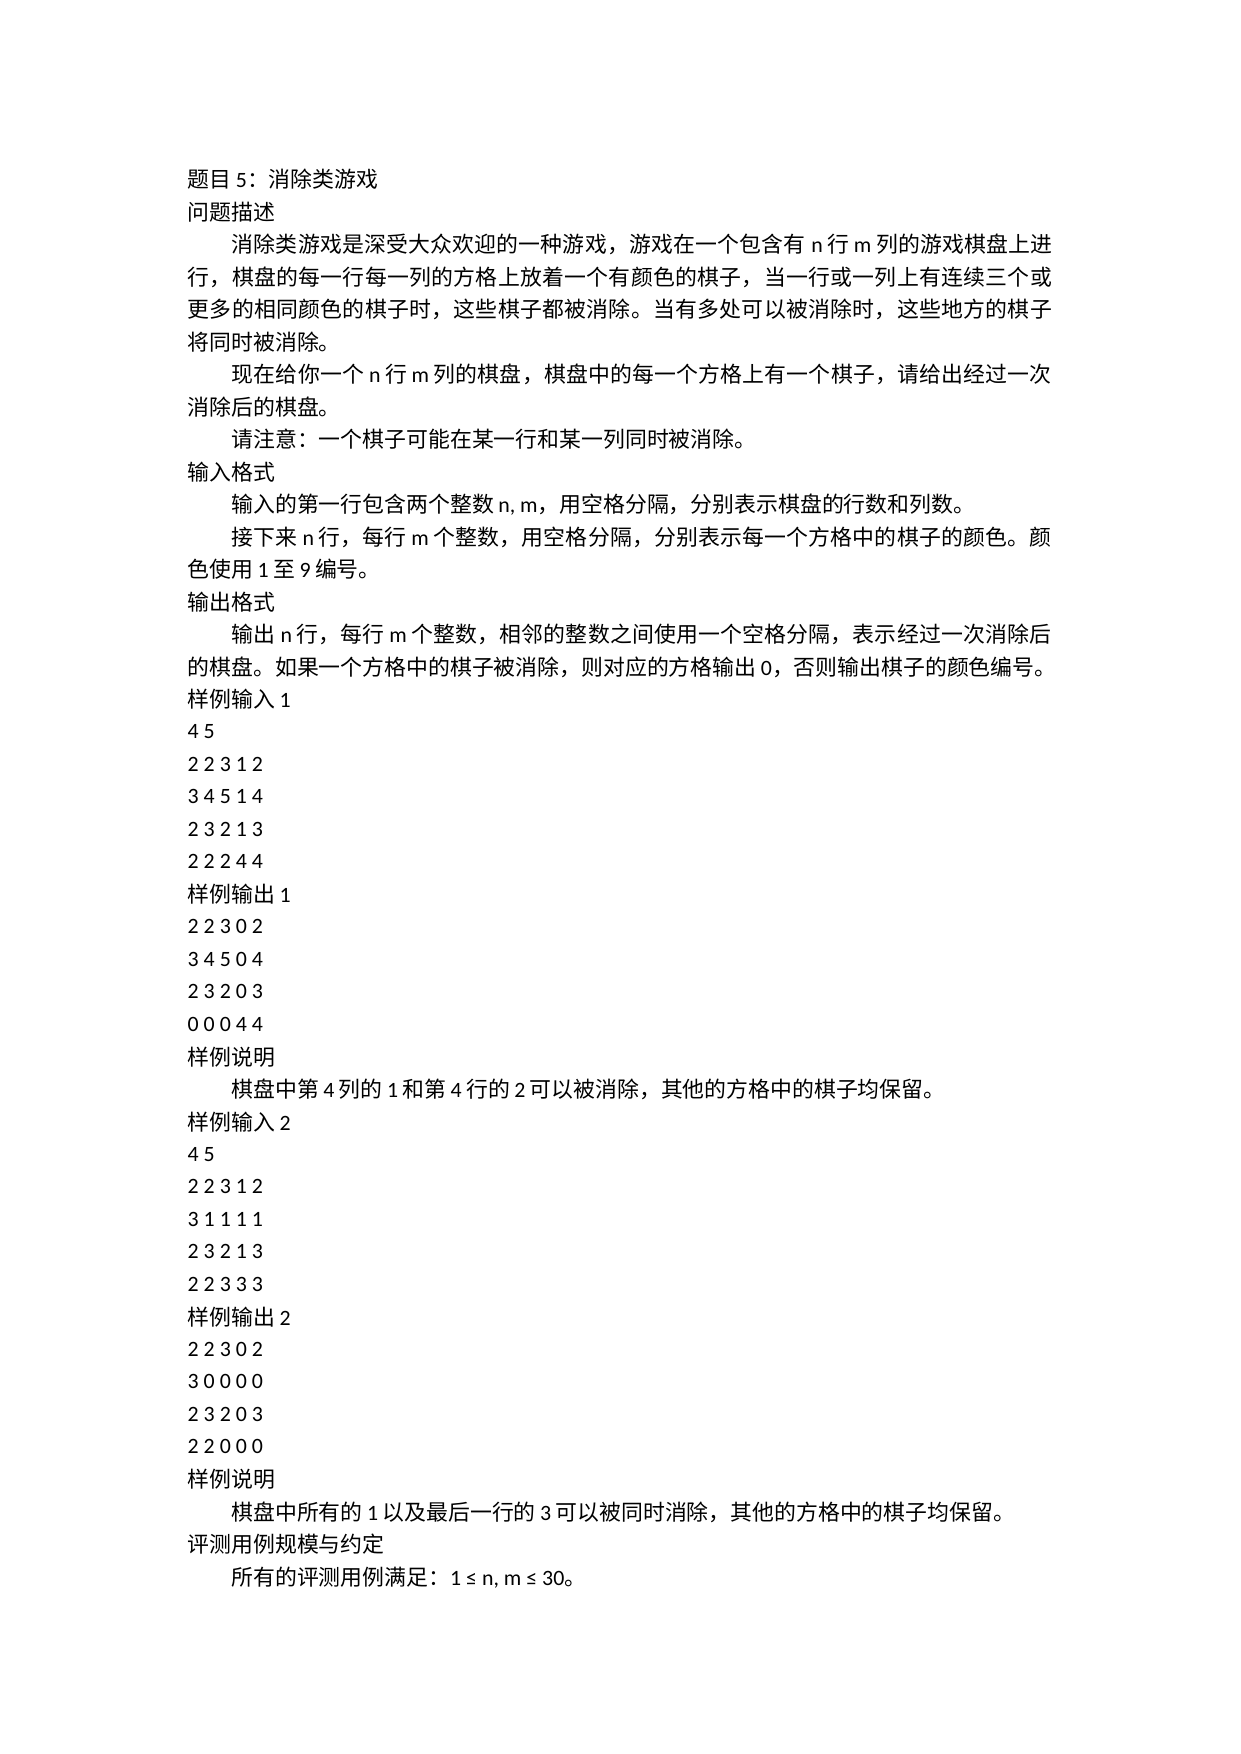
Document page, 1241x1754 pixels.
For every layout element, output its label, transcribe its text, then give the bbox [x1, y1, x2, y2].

text 输出n行，每行m个整数，相邻的整数之间使用一个空格分隔，表示经过一次消除后的棋盘。如果一个方格中的棋子被消除，则对应的方格输出0，否则输出棋子的颜色编号。 [187, 617, 1053, 682]
text 4 5 [187, 1137, 1053, 1169]
text 问题描述 [187, 194, 1053, 227]
text 2 2 0 0 0 [187, 1429, 1053, 1462]
text 请注意：一个棋子可能在某一行和某一列同时被消除。 [187, 422, 1053, 454]
text 3 4 5 0 4 [187, 942, 1053, 974]
text 样例输出2 [187, 1299, 1053, 1332]
text 4 5 [187, 714, 1053, 747]
text 2 3 2 0 3 [187, 1397, 1053, 1429]
text 2 2 3 0 2 [187, 1332, 1053, 1364]
text 棋盘中第4列的1和第4行的2可以被消除，其他的方格中的棋子均保留。 [187, 1072, 1053, 1104]
text 样例输入1 [187, 682, 1053, 714]
text 输入的第一行包含两个整数n, m，用空格分隔，分别表示棋盘的行数和列数。 [187, 487, 1053, 519]
text 0 0 0 4 4 [187, 1007, 1053, 1039]
text 2 2 3 1 2 [187, 747, 1053, 779]
text 棋盘中所有的1以及最后一行的3可以被同时消除，其他的方格中的棋子均保留。 [187, 1494, 1053, 1527]
text 2 3 2 1 3 [187, 1234, 1053, 1267]
text 接下来n行，每行m个整数，用空格分隔，分别表示每一个方格中的棋子的颜色。颜色使用1至9编号。 [187, 519, 1053, 584]
text 3 4 5 1 4 [187, 779, 1053, 812]
text 样例说明 [187, 1039, 1053, 1072]
text 样例说明 [187, 1462, 1053, 1494]
text 3 1 1 1 1 [187, 1202, 1053, 1234]
text 2 2 3 1 2 [187, 1169, 1053, 1202]
text 2 2 3 0 2 [187, 909, 1053, 942]
text 消除类游戏是深受大众欢迎的一种游戏，游戏在一个包含有n行m列的游戏棋盘上进行，棋盘的每一行每一列的方格上放着一个有颜色的棋子，当一行或一列上有连续三个或更多的相同颜色的棋子时，这些棋子都被消除。当有多处可以被消除时，这些地方的棋子将同时被消除。 [187, 227, 1053, 357]
text 样例输出1 [187, 877, 1053, 909]
text 所有的评测用例满足：1 ≤ n, m ≤ 30。 [187, 1559, 1053, 1592]
text 输入格式 [187, 454, 1053, 487]
text 现在给你一个n行m列的棋盘，棋盘中的每一个方格上有一个棋子，请给出经过一次消除后的棋盘。 [187, 357, 1053, 422]
text 样例输入2 [187, 1104, 1053, 1137]
text 2 2 3 3 3 [187, 1267, 1053, 1299]
text 题目5：消除类游戏 [187, 162, 1053, 194]
text 2 3 2 0 3 [187, 974, 1053, 1007]
text 评测用例规模与约定 [187, 1527, 1053, 1559]
text 2 3 2 1 3 [187, 812, 1053, 844]
text 2 2 2 4 4 [187, 844, 1053, 877]
text 3 0 0 0 0 [187, 1364, 1053, 1397]
text 输出格式 [187, 584, 1053, 617]
